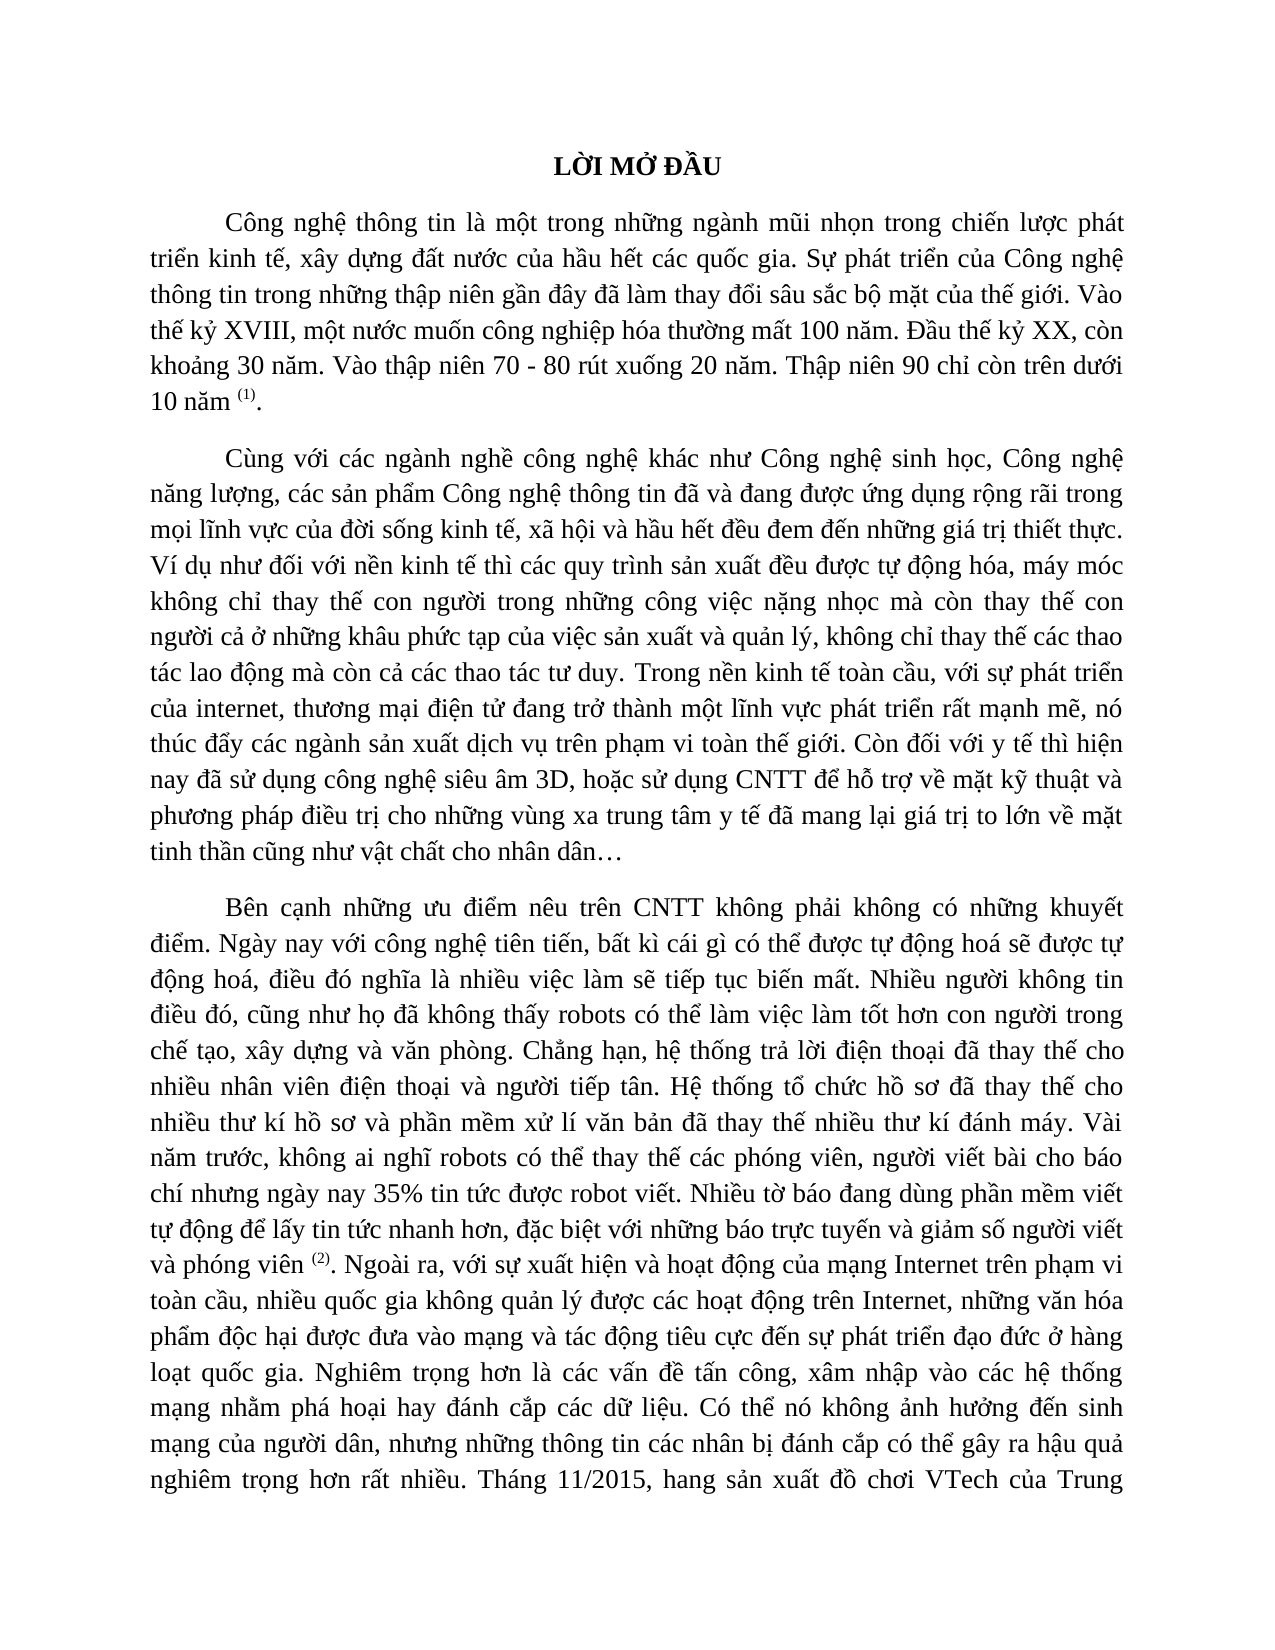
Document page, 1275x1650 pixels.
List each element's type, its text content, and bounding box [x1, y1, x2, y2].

text Cùng với các ngành nghề công nghệ khác như Công nghệ sinh học, Công nghệ năng lượng, các sản phẩm Công nghệ thông tin đã và đang được ứng dụng rộng rãi trong mọi lĩnh vực của đời sống kinh tế, xã hội và hầu hết đều đem đến những giá trị thiết thực. Ví dụ như đối với nền kinh tế thì các quy trình sản xuất đều được tự động hóa, máy móc không chỉ thay thế con người trong những công việc nặng nhọc mà còn thay thế con người cả ở những khâu phức tạp của việc sản xuất và quản lý, không chỉ thay thế các thao tác lao động mà còn cả các thao tác tư duy. Trong nền kinh tế toàn cầu, với sự phát triển của internet, thương mại điện tử đang trở thành một lĩnh vực phát triển rất mạnh mẽ, nó thúc đẩy các ngành sản xuất dịch vụ trên phạm vi toàn thế giới. Còn đối với y tế thì hiện nay đã sử dụng công nghệ siêu âm 3D, hoặc sử dụng CNTT để hỗ trợ về mặt kỹ thuật và phương pháp điều trị cho những vùng xa trung tâm y tế đã mang lại giá trị to lớn về mặt tinh thần cũng như vật chất cho nhân dân… [150, 442, 1125, 692]
text Công nghệ thông tin là một trong những ngành mũi nhọn trong chiến lược phát triển kinh tế, xây dựng đất nước của hầu hết các quốc gia. Sự phát triển của Công nghệ thông tin trong những thập niên gần đây đã làm thay đổi sâu sắc bộ mặt của thế giới. Vào thế kỷ XVIII, một nước muốn công nghiệp hóa thường mất 100 năm. Đầu thế kỷ XX, còn khoảng 30 năm. Vào thập niên 70 - 80 rút xuống 20 năm. Thập niên 90 chỉ còn trên dưới 10 năm (1). [150, 381, 1125, 416]
text Công nghệ thông tin là một trong những ngành mũi nhọn trong chiến lược phát triển kinh tế, xây dựng đất nước của hầu hết các quốc gia. Sự phát triển của Công nghệ thông tin trong những thập niên gần đây đã làm thay đổi sâu sắc bộ mặt của thế giới. Vào thế kỷ XVIII, một nước muốn công nghiệp hóa thường mất 100 năm. Đầu thế kỷ XX, còn khoảng 30 năm. Vào thập niên 70 - 80 rút xuống 20 năm. Thập niên 90 chỉ còn trên dưới 10 năm (1). [150, 207, 1125, 314]
text LỜI MỞ ĐẦU [150, 150, 1125, 181]
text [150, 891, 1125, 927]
